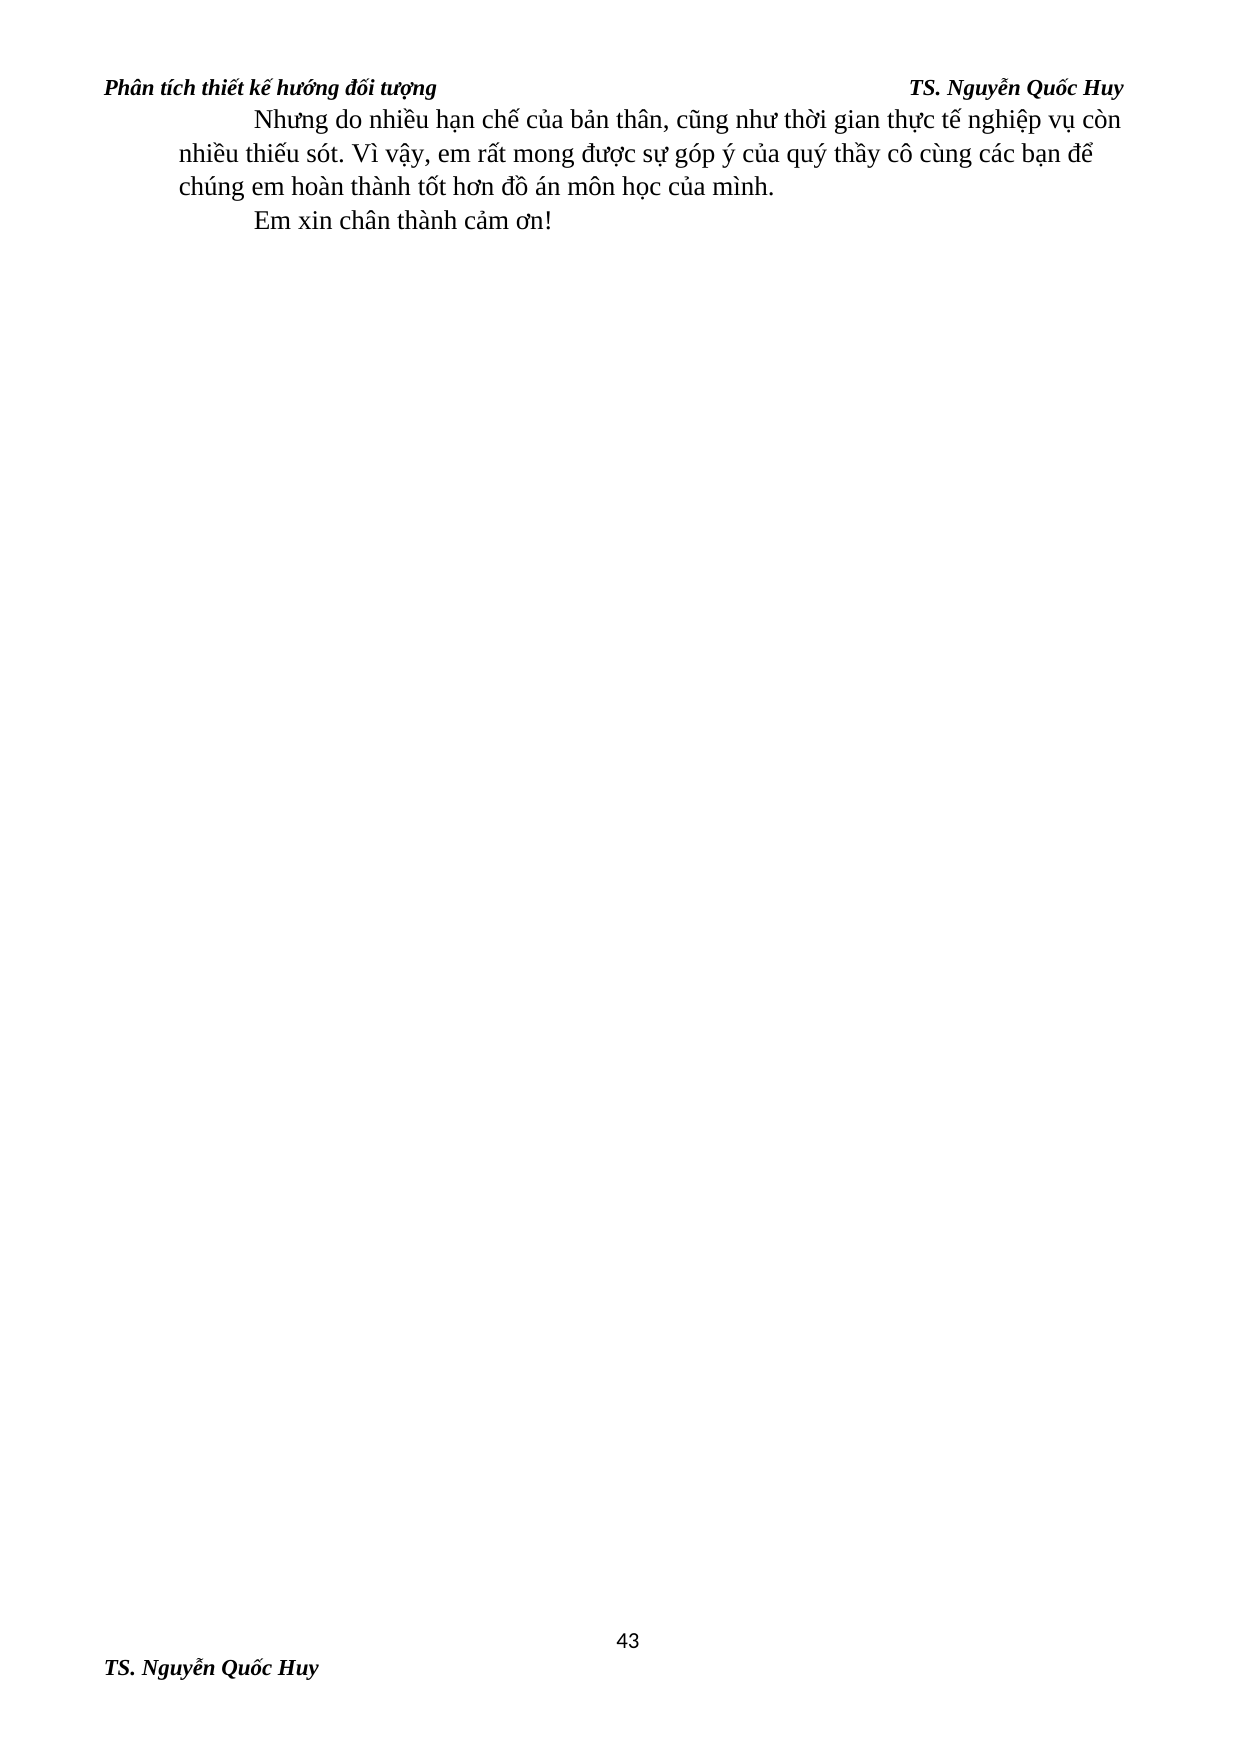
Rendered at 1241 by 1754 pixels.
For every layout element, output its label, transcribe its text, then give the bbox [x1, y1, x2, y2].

list Nhưng do nhiều hạn chế của bản thân, cũng như thời gian thực tế nghiệp vụ còn nhiều thiếu sót. Vì vậy, em rất mong được sự góp ý của quý thầy cô cùng các bạn để chúng em hoàn thành tốt hơn đồ án môn học của mình. [178, 103, 1152, 202]
list Em xin chân thành cảm ơn! [178, 204, 1152, 235]
